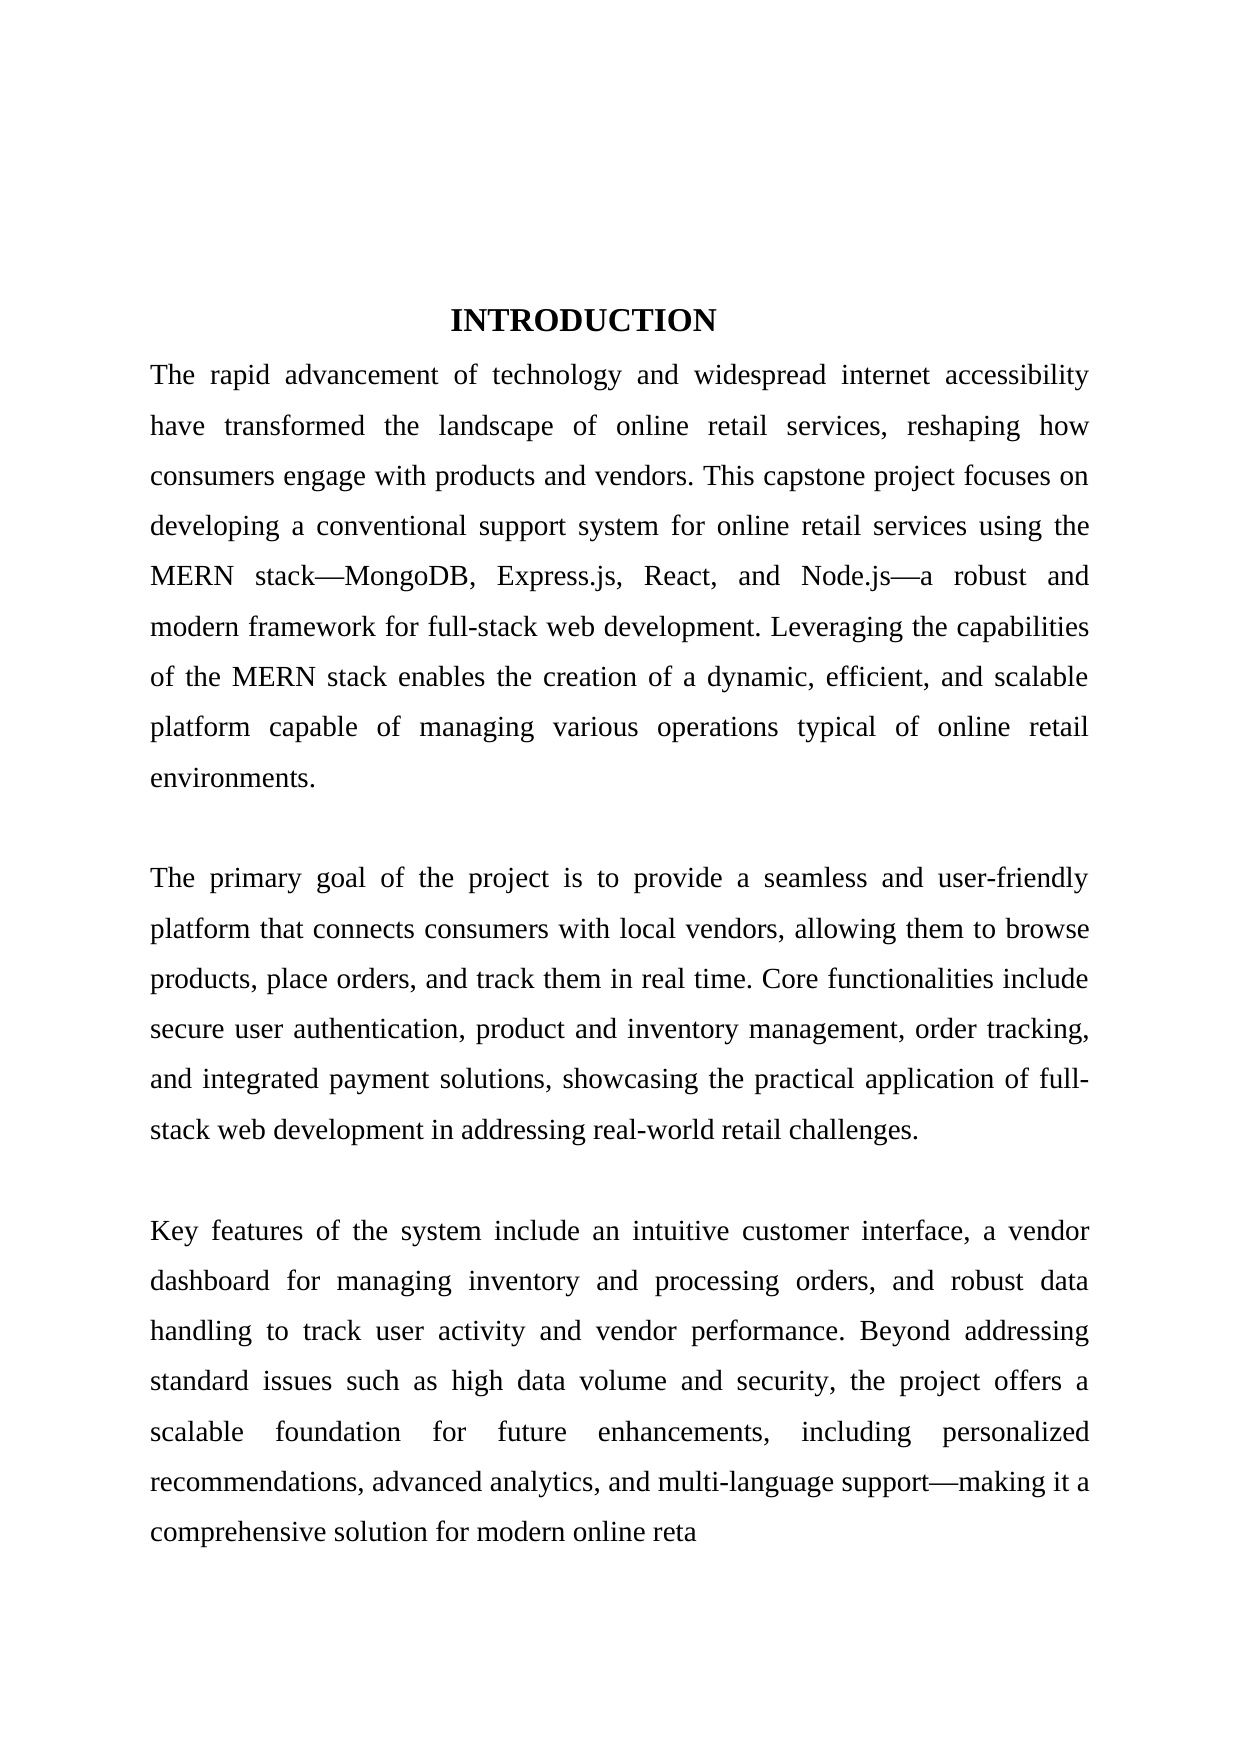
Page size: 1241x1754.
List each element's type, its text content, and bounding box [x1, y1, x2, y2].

text INTRODUCTION [150, 300, 1090, 338]
text The rapid advancement of technology and widespread internet accessibility have transformed the landscape of online retail services, reshaping how consumers engage with products and vendors. This capstone project focuses on developing a conventional support system for online retail services using the MERN stack—MongoDB, Express.js, React, and Node.js—a robust and modern framework for full-stack web development. Leveraging the capabilities of the MERN stack enables the creation of a dynamic, efficient, and scalable platform capable of managing various operations typical of online retail environments. [150, 357, 1090, 793]
text The primary goal of the project is to provide a seamless and user-friendly platform that connects consumers with local vendors, allowing them to browse products, place orders, and track them in real time. Core functionalities include secure user authentication, product and inventory management, order tracking, and integrated payment solutions, showcasing the practical application of full-stack web development in addressing real-world retail challenges. [150, 860, 1090, 1146]
text Key features of the system include an intuitive customer interface, a vendor dashboard for managing inventory and processing orders, and robust data handling to track user activity and vendor performance. Beyond addressing standard issues such as high data volume and security, the project offers a scalable foundation for future enhancements, including personalized recommendations, advanced analytics, and multi-language support—making it a comprehensive solution for modern online reta [150, 1213, 1090, 1548]
